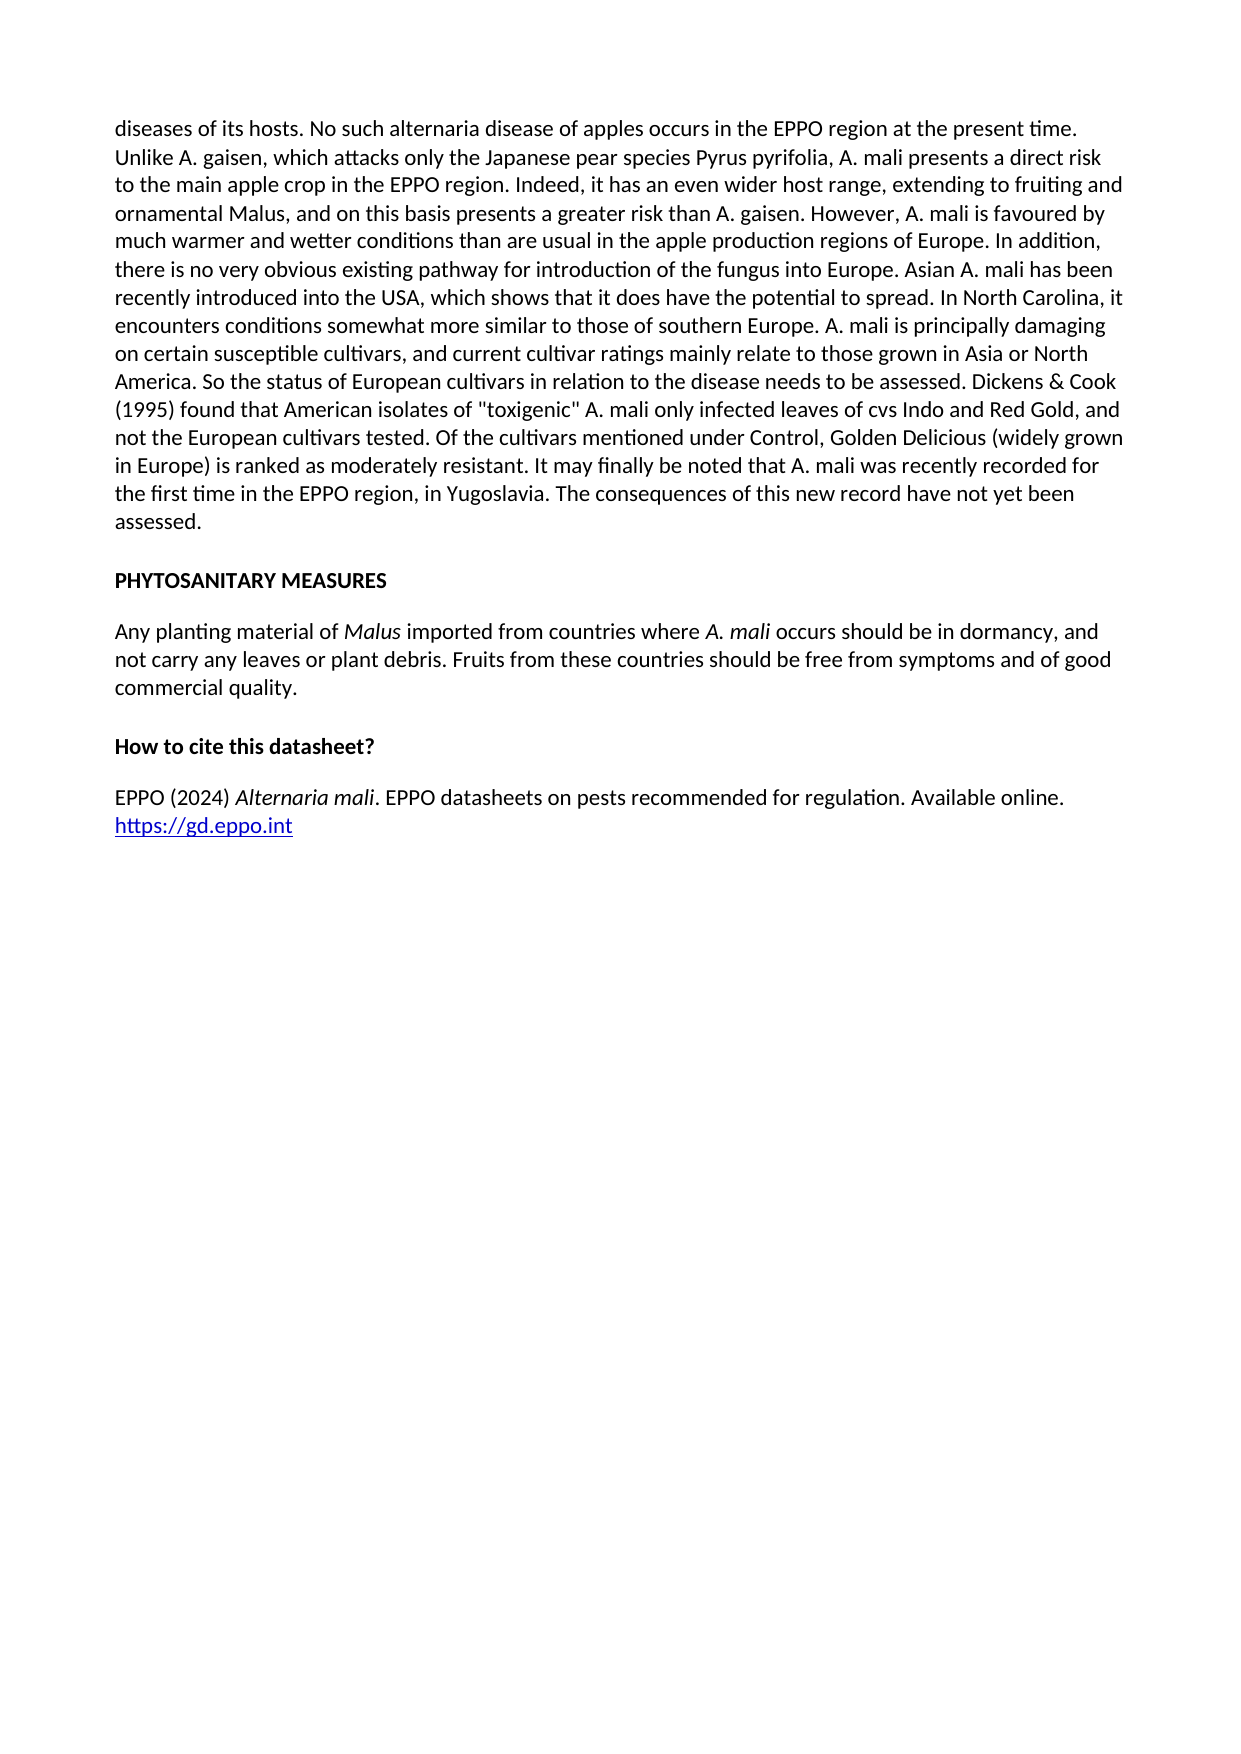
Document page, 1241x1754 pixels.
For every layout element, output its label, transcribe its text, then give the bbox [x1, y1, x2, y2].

text PHYTOSANITARY MEASURES [114, 566, 1126, 594]
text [114, 114, 1126, 535]
text How to cite this datasheet? [114, 732, 1126, 760]
text Any planting material of Malus imported from countries where A. mali occurs should be in dormancy, and not carry any leaves or plant debris. Fruits from these countries should be free from symptoms and of good commercial quality. [114, 617, 1126, 701]
text EPPO (2024) Alternaria mali. EPPO datasheets on pests recommended for regulation. Available online. https://gd.eppo.int [114, 783, 1126, 839]
